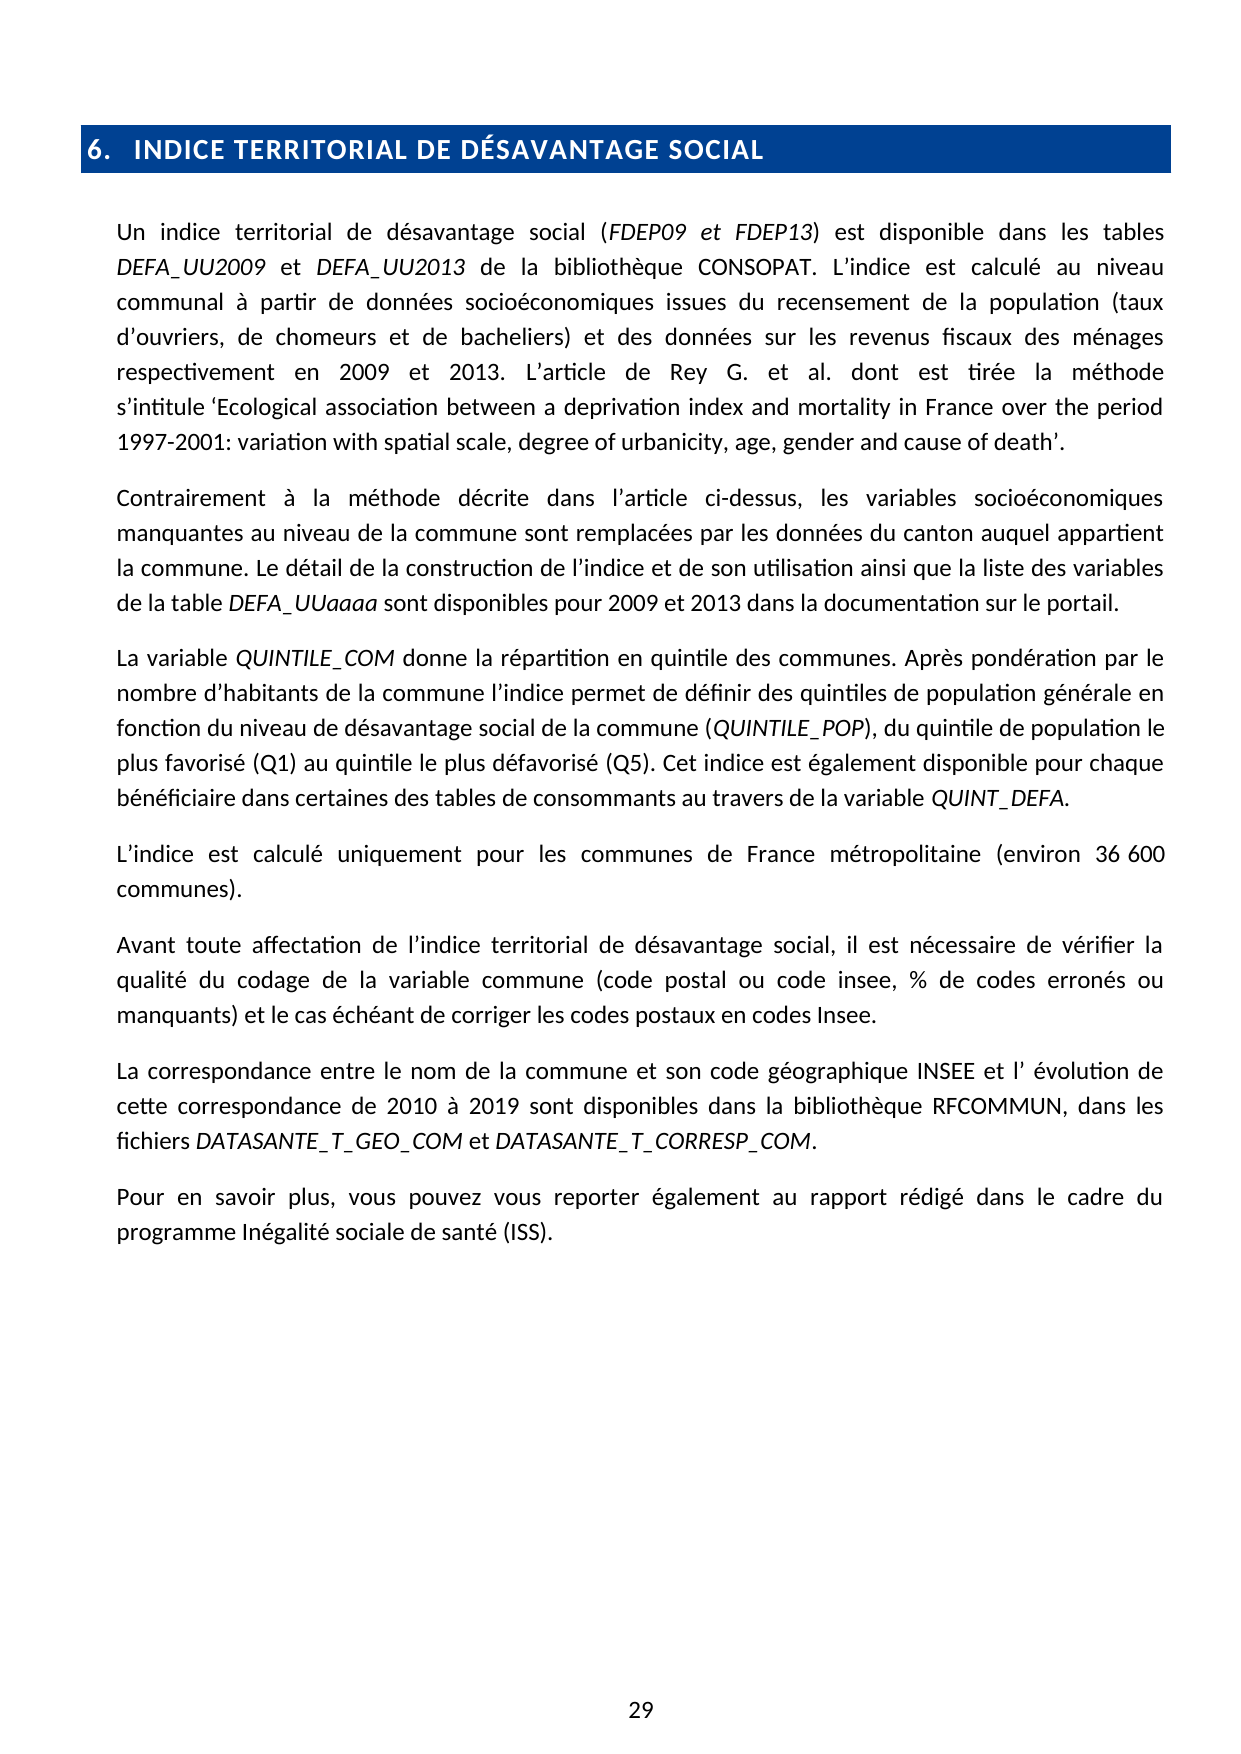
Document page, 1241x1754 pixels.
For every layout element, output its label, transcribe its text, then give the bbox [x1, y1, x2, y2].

subtitle Indice territorial de désavantage social [87, 131, 1165, 167]
text La correspondance entre le nom de la commune et son code géographique INSEE et l’ évolution de cette correspondance de 2010 à 2019 sont disponibles dans la bibliothèque RFCOMMUN, dans les fichiers DATASANTE_T_GEO_COM et DATASANTE_T_CORRESP_COM. [116, 1055, 1165, 1156]
text Pour en savoir plus, vous pouvez vous reporter également au rapport rédigé dans le cadre du programme Inégalité sociale de santé (ISS). [116, 1181, 1165, 1246]
text La variable QUINTILE_COM donne la répartition en quintile des communes. Après pondération par le nombre d’habitants de la commune l’indice permet de définir des quintiles de population générale en fonction du niveau de désavantage social de la commune (QUINTILE_POP), du quintile de population le plus favorisé (Q1) au quintile le plus défavorisé (Q5). Cet indice est également disponible pour chaque bénéficiaire dans certaines des tables de consommants au travers de la variable QUINT_DEFA. [116, 643, 1165, 813]
text L’indice est calculé uniquement pour les communes de France métropolitaine (environ 36 600 communes). [116, 838, 1165, 904]
text Avant toute affectation de l’indice territorial de désavantage social, il est nécessaire de vérifier la qualité du codage de la variable commune (code postal ou code insee, % de codes erronés ou manquants) et le cas échéant de corriger les codes postaux en codes Insee. [116, 929, 1165, 1030]
text Contrairement à la méthode décrite dans l’article ci-dessus, les variables socioéconomiques manquantes au niveau de la commune sont remplacées par les données du canton auquel appartient la commune. Le détail de la construction de l’indice et de son utilisation ainsi que la liste des variables de la table DEFA_UUaaaa sont disponibles pour 2009 et 2013 dans la documentation sur le portail. [116, 482, 1165, 617]
text Un indice territorial de désavantage social (FDEP09 et FDEP13) est disponible dans les tables DEFA_UU2009 et DEFA_UU2013 de la bibliothèque CONSOPAT. L’indice est calculé au niveau communal à partir de données socioéconomiques issues du recensement de la population (taux d’ouvriers, de chomeurs et de bacheliers) et des données sur les revenus fiscaux des ménages respectivement en 2009 et 2013. L’article de Rey G. et al. dont est tirée la méthode s’intitule ‘Ecological association between a deprivation index and mortality in France over the period 1997-2001: variation with spatial scale, degree of urbanicity, age, gender and cause of death’. [116, 216, 1165, 456]
